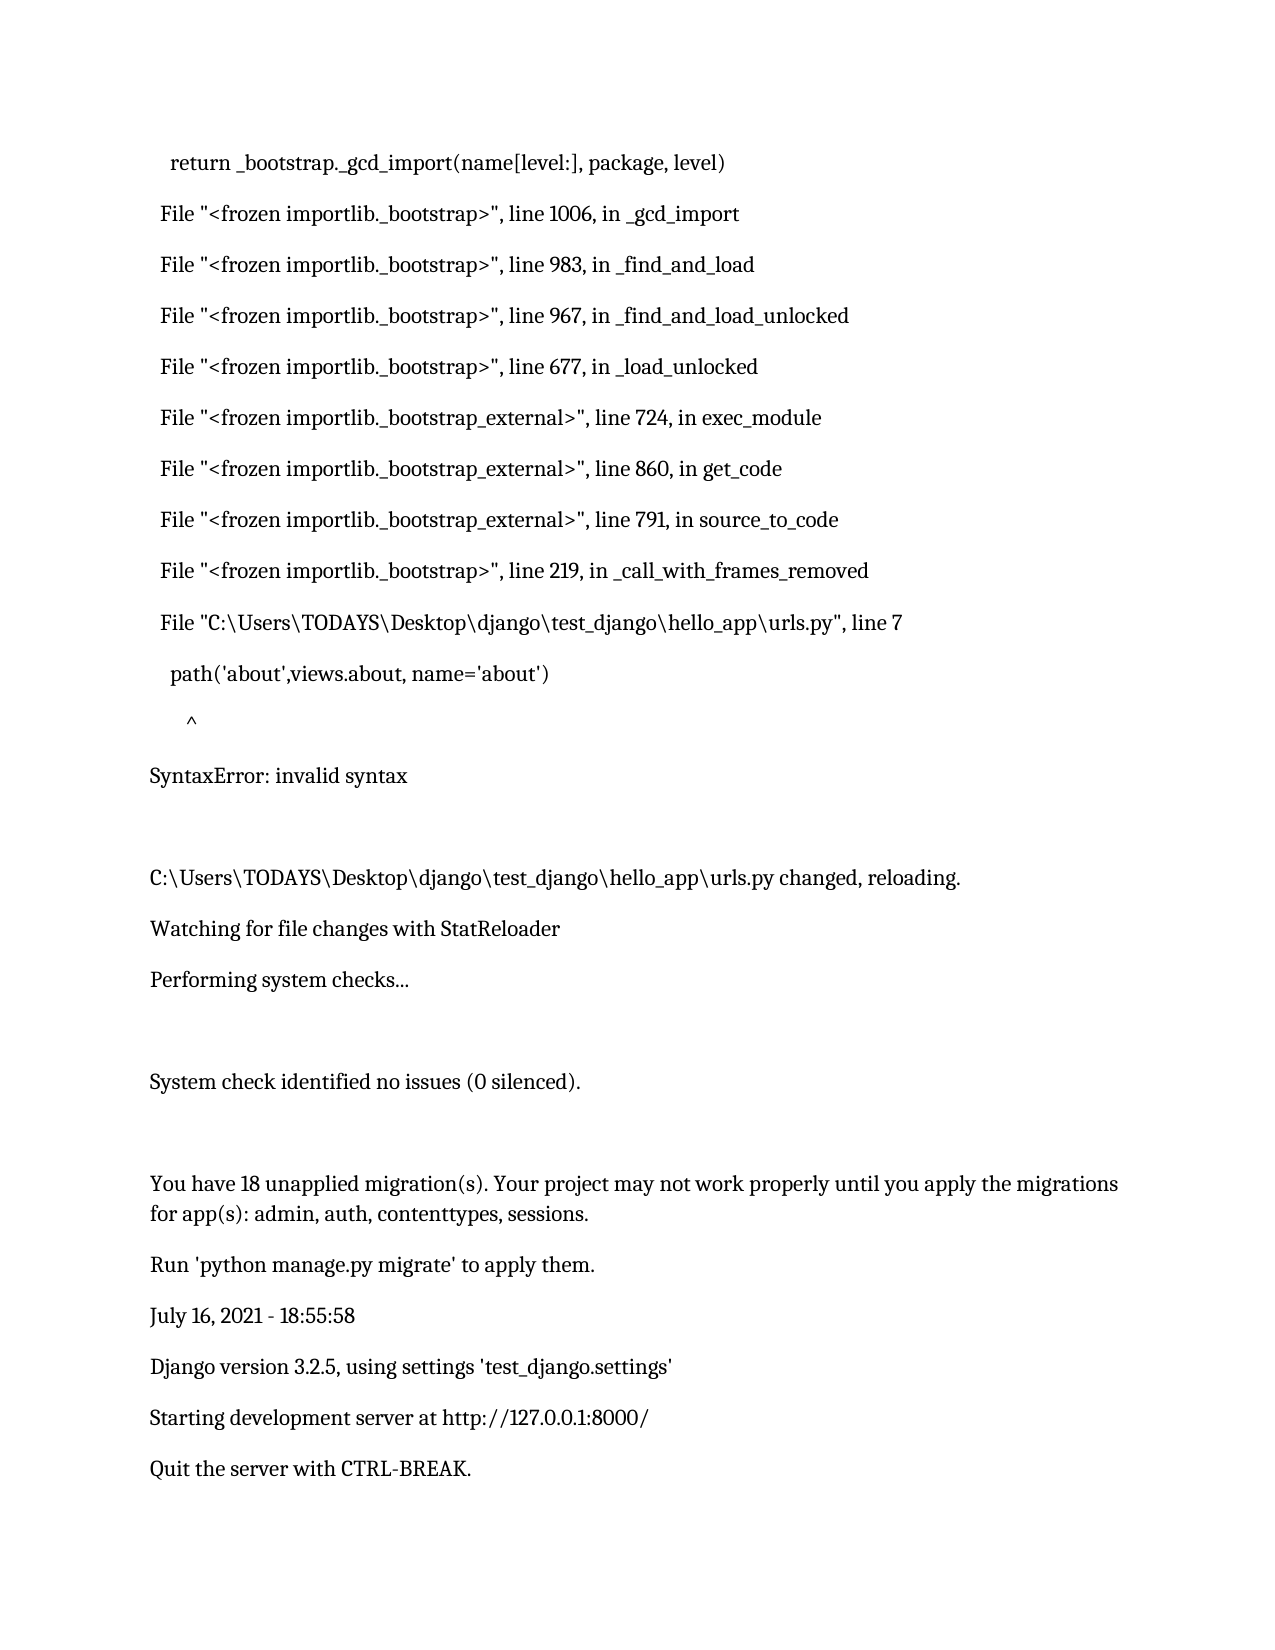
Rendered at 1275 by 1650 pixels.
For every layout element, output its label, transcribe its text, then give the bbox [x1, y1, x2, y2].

text SyntaxError: invalid syntax [150, 762, 1125, 789]
text ^ [150, 711, 1125, 738]
text File "<frozen importlib._bootstrap>", line 219, in _call_with_frames_removed [150, 558, 1125, 585]
text Django version 3.2.5, using settings 'test_django.settings' [150, 1354, 1125, 1381]
text File "<frozen importlib._bootstrap_external>", line 791, in source_to_code [150, 507, 1125, 534]
text You have 18 unapplied migration(s). Your project may not work properly until you apply the migrations for app(s): admin, auth, contenttypes, sessions. [150, 1171, 1125, 1227]
text File "<frozen importlib._bootstrap>", line 1006, in _gcd_import [150, 201, 1125, 227]
text File "<frozen importlib._bootstrap_external>", line 724, in exec_module [150, 405, 1125, 432]
text File "<frozen importlib._bootstrap>", line 967, in _find_and_load_unlocked [150, 303, 1125, 329]
text C:\Users\TODAYS\Desktop\django\test_django\hello_app\urls.py changed, reloading. [150, 864, 1125, 891]
text path('about',views.about, name='about') [150, 660, 1125, 687]
text July 16, 2021 - 18:55:58 [150, 1303, 1125, 1329]
text Quit the server with CTRL-BREAK. [150, 1456, 1125, 1483]
text File "C:\Users\TODAYS\Desktop\django\test_django\hello_app\urls.py", line 7 [150, 609, 1125, 636]
text System check identified no issues (0 silenced). [150, 1069, 1125, 1095]
text File "<frozen importlib._bootstrap>", line 677, in _load_unlocked [150, 354, 1125, 381]
text Run 'python manage.py migrate' to apply them. [150, 1252, 1125, 1278]
text return _bootstrap._gcd_import(name[level:], package, level) [150, 150, 1125, 176]
text File "<frozen importlib._bootstrap_external>", line 860, in get_code [150, 456, 1125, 483]
text Watching for file changes with StatReloader [150, 916, 1125, 942]
text File "<frozen importlib._bootstrap>", line 983, in _find_and_load [150, 252, 1125, 278]
text Performing system checks... [150, 967, 1125, 993]
text Starting development server at http://127.0.0.1:8000/ [150, 1405, 1125, 1432]
